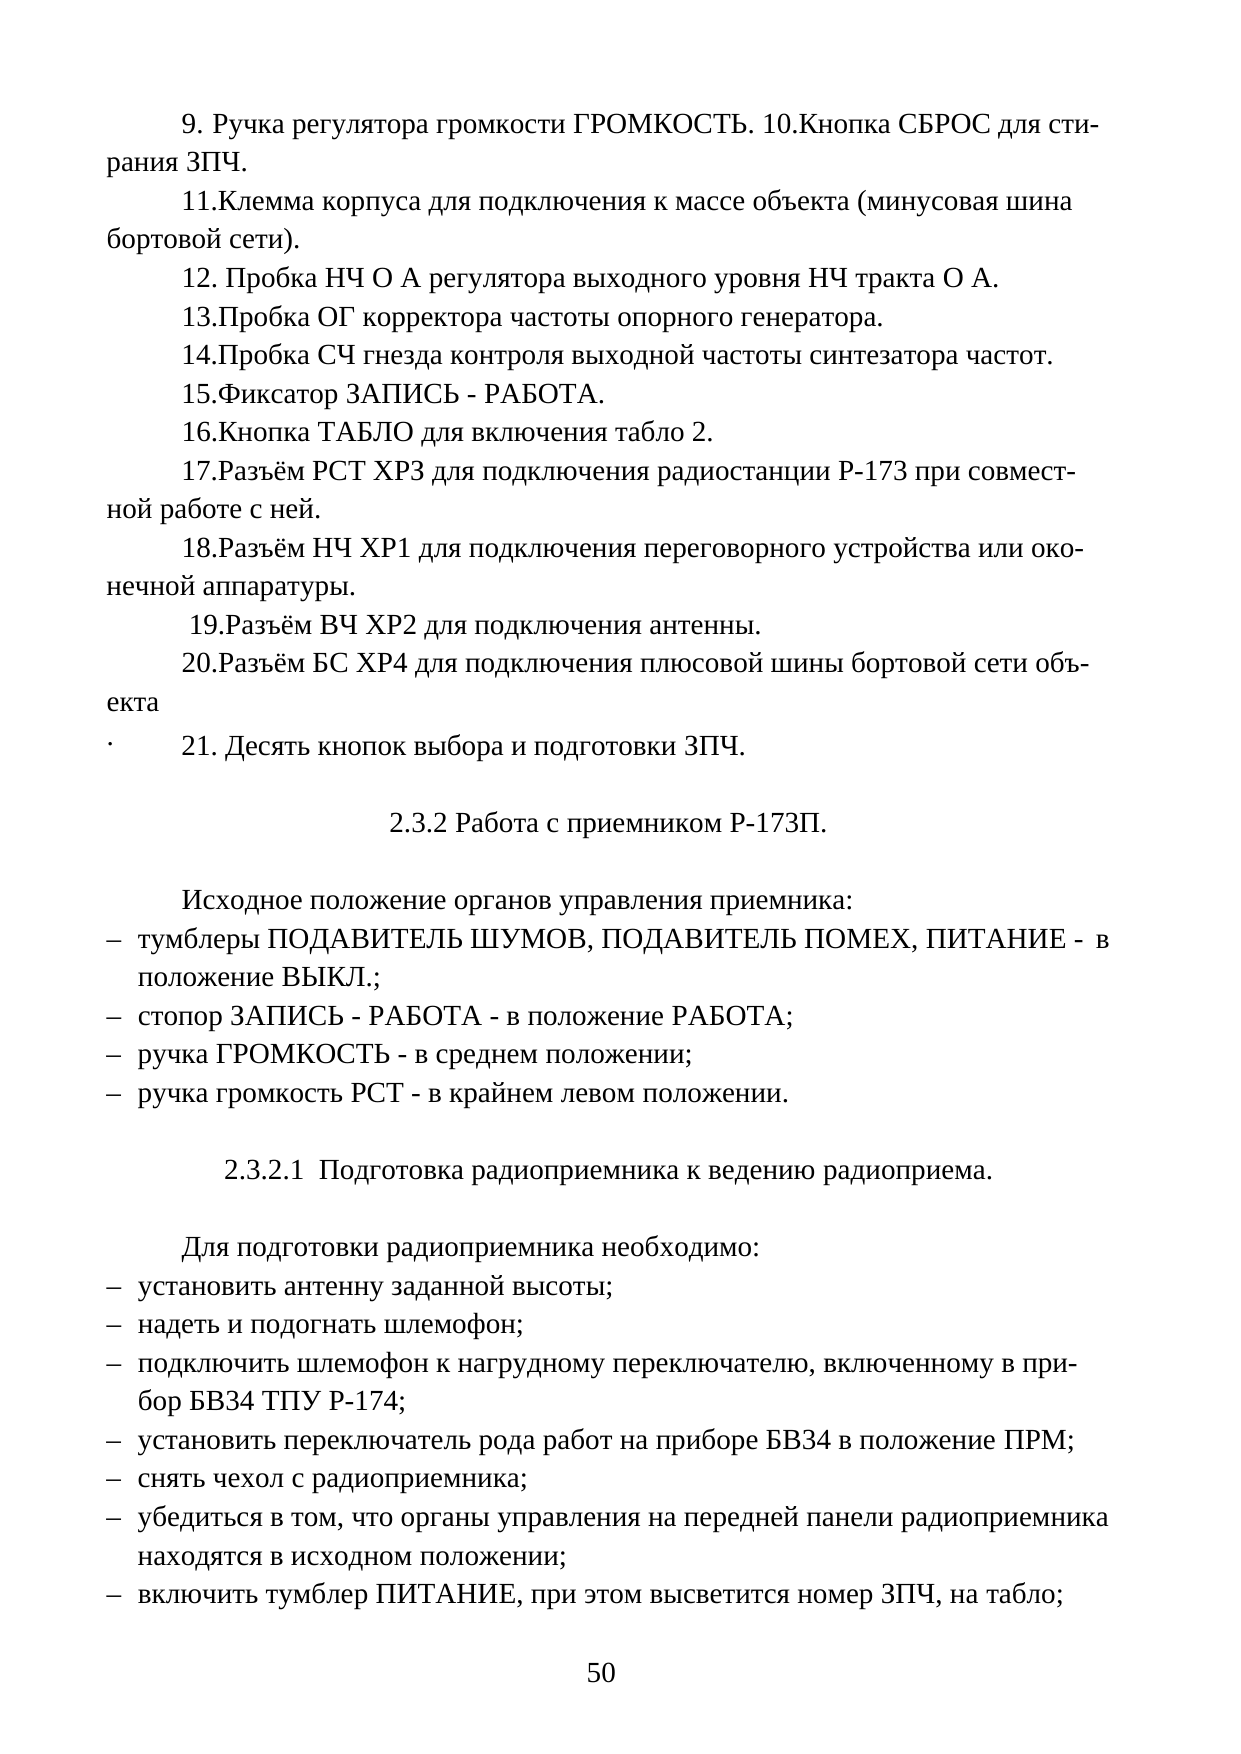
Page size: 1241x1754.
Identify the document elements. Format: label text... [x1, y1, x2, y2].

list установить переключатель рода работ на приборе БВ34 в положение ПРМ; [106, 1422, 1157, 1456]
text 16.Кнопка ТАБЛО для включения табло 2. [181, 414, 1157, 448]
text Исходное положение органов управления приемника: [181, 882, 1157, 916]
list включить тумблер ПИТАНИЕ, при этом высветится номер ЗПЧ, на табло; [106, 1576, 1157, 1610]
text екта. [106, 684, 166, 751]
list надеть и подогнать шлемофон; [106, 1306, 1157, 1340]
list ручка ГРОМКОСТЬ - в среднем положении; [106, 1036, 1157, 1070]
text 12. Пробка НЧ О А регулятора выходного уровня НЧ тракта О А. 13.Пробка ОГ корректора частоты опорного генератора. [181, 260, 1001, 332]
list снять чехол с радиоприемника; [106, 1461, 1157, 1494]
list тумблеры ПОДАВИТЕЛЬ ШУМОВ, ПОДАВИТЕЛЬ ПОМЕХ, ПИТАНИЕ - в [106, 921, 1157, 954]
list убедиться в том, что органы управления на передней панели радиоприемника находятся в исходном положении; [106, 1499, 1111, 1571]
list установить антенну заданной высоты; [106, 1268, 1157, 1301]
list подключить шлемофон к нагрудному переключателю, включенному в при- бор БВ34 ТПУ Р-174; [106, 1345, 1111, 1417]
list ручка громкость РСТ - в крайнем левом положении. [106, 1075, 1157, 1108]
text 18.Разъём НЧ ХР1 для подключения переговорного устройства или око- нечной аппаратуры. [106, 530, 1157, 602]
text 20.Разъём БС ХР4 для подключения плюсовой шины бортовой сети объ- [181, 646, 1157, 679]
list Ручка регулятора громкости ГРОМКОСТЬ. 10.Кнопка СБРОС для сти- рания ЗПЧ. [106, 106, 1111, 178]
text 2.3.2 Работа с приемником Р-173П. [389, 805, 1157, 838]
text 11.Клемма корпуса для подключения к массе объекта (минусовая шина бортовой сети). [106, 183, 1157, 255]
text положение ВЫКЛ.; [138, 959, 1157, 993]
text 19.Разъём ВЧ ХР2 для подключения антенны. [188, 607, 1157, 641]
text 14.Пробка СЧ гнезда контроля выходной частоты синтезатора частот. 15.Фиксатор ЗАПИСЬ - РАБОТА. [181, 337, 1056, 409]
list Подготовка радиоприемника к ведению радиоприема. [224, 1152, 1157, 1186]
text 17.Разъём РСТ ХРЗ для подключения радиостанции Р-173 при совмест- ной работе с ней. [106, 453, 1093, 525]
list стопор ЗАПИСЬ - РАБОТА - в положение РАБОТА; [106, 998, 1157, 1031]
list Десять кнопок выбора и подготовки ЗПЧ. [181, 728, 1157, 761]
text Для подготовки радиоприемника необходимо: [181, 1229, 1157, 1263]
